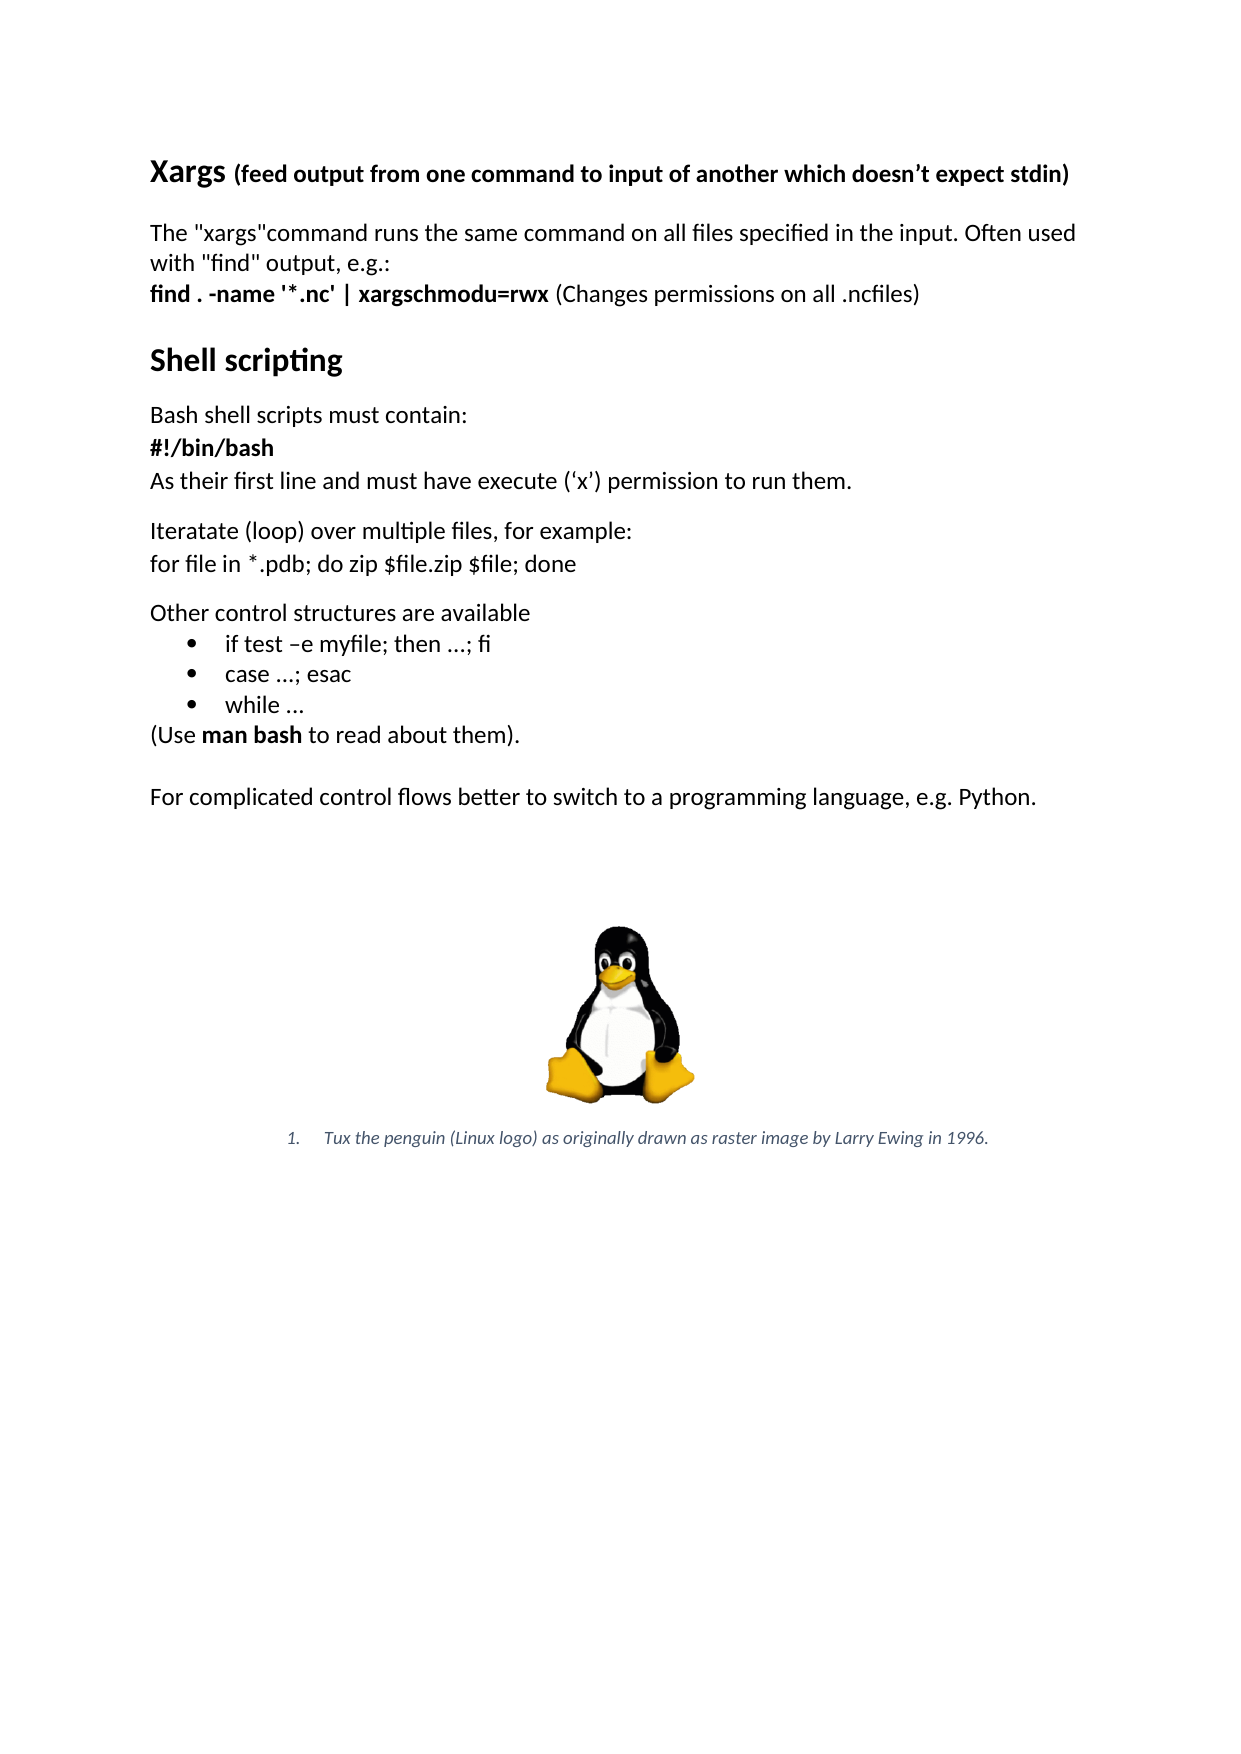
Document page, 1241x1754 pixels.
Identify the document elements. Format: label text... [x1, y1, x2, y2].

text #!/bin/bash [150, 432, 1090, 463]
list while ... [187, 689, 1090, 719]
text Other control structures are available [150, 597, 1090, 628]
text Iteratate (loop) over multiple files, for example: [150, 515, 1090, 546]
text As their first line and must have execute (‘x’) permission to run them. [150, 465, 1090, 496]
picture [541, 921, 699, 1108]
text Bash shell scripts must contain: [150, 399, 1090, 430]
text The "xargs"command runs the same command on all files specified in the input. Often used with "find" output, e.g.: [150, 217, 1090, 278]
text find . -name '*.nc' | xargschmodu=rwx (Changes permissions on all .ncfiles) [150, 278, 1080, 308]
text For complicated control flows better to switch to a programming language, e.g. Python. [150, 781, 1090, 811]
list Tux the penguin (Linux logo) as originally drawn as raster image by Larry Ewing in 1996. [187, 1126, 1090, 1149]
text (Use man bash to read about them). [150, 719, 1090, 750]
text for file in *.pdb; do zip $file.zip $file; done [150, 548, 1090, 578]
text Xargs (feed output from one command to input of another which doesn’t expect stdin) [150, 150, 1090, 191]
list case ...; esac [187, 658, 1090, 689]
list if test –e myfile; then ...; fi [187, 628, 1090, 658]
text Shell scripting [150, 339, 1090, 380]
